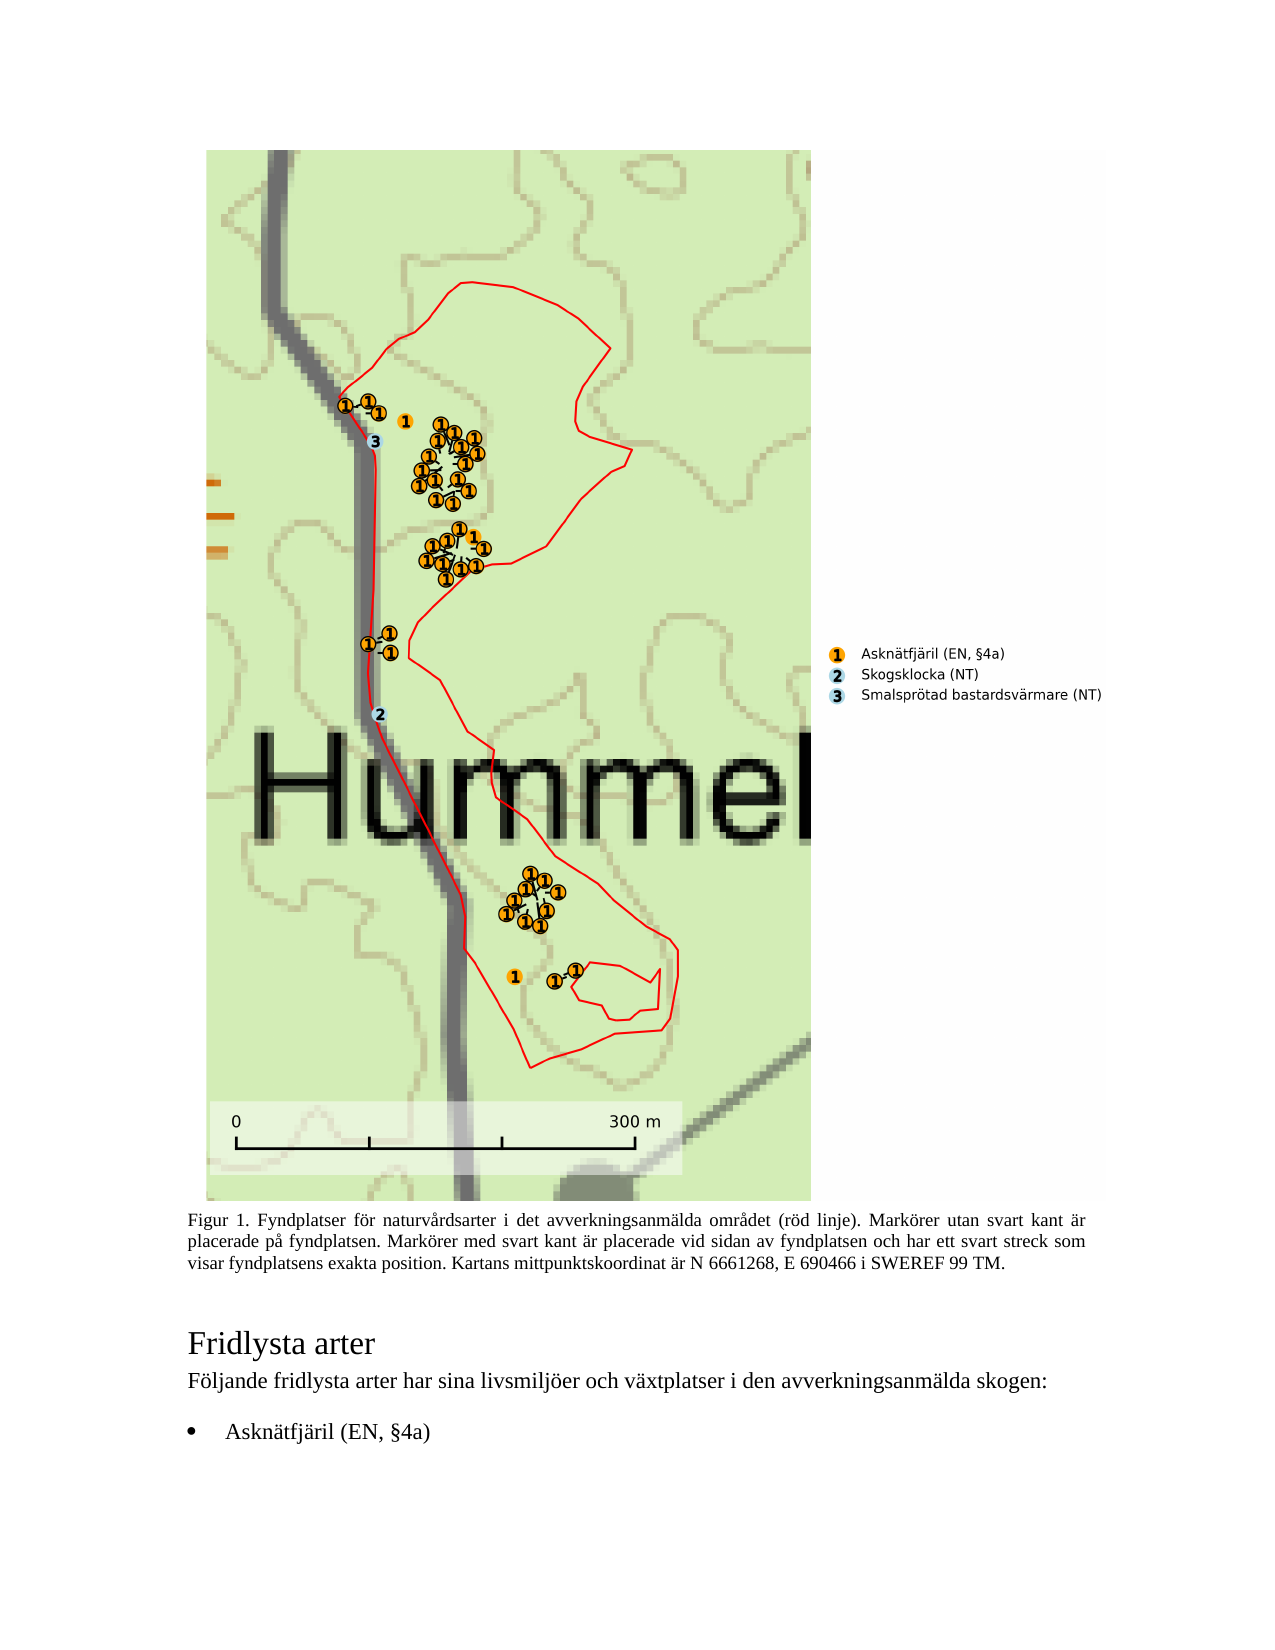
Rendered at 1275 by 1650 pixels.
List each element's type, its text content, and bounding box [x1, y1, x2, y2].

subtitle Fridlysta arter [187, 1323, 1087, 1362]
text Figur 1. Fyndplatser för naturvårdsarter i det avverkningsanmälda området (röd linje). Markörer utan svart kant är placerade på fyndplatsen. Markörer med svart kant är placerade vid sidan av fyndplatsen och har ett svart streck som visar fyndplatsens exakta position. Kartans mittpunktskoordinat är N 6661268, E 690466 i SWEREF 99 TM. [187, 1209, 1087, 1273]
list Asknätfjäril (EN, §4a) [187, 1418, 1087, 1445]
text Följande fridlysta arter har sina livsmiljöer och växtplatser i den avverkningsanmälda skogen: [187, 1367, 1087, 1394]
picture [206, 150, 1107, 1201]
